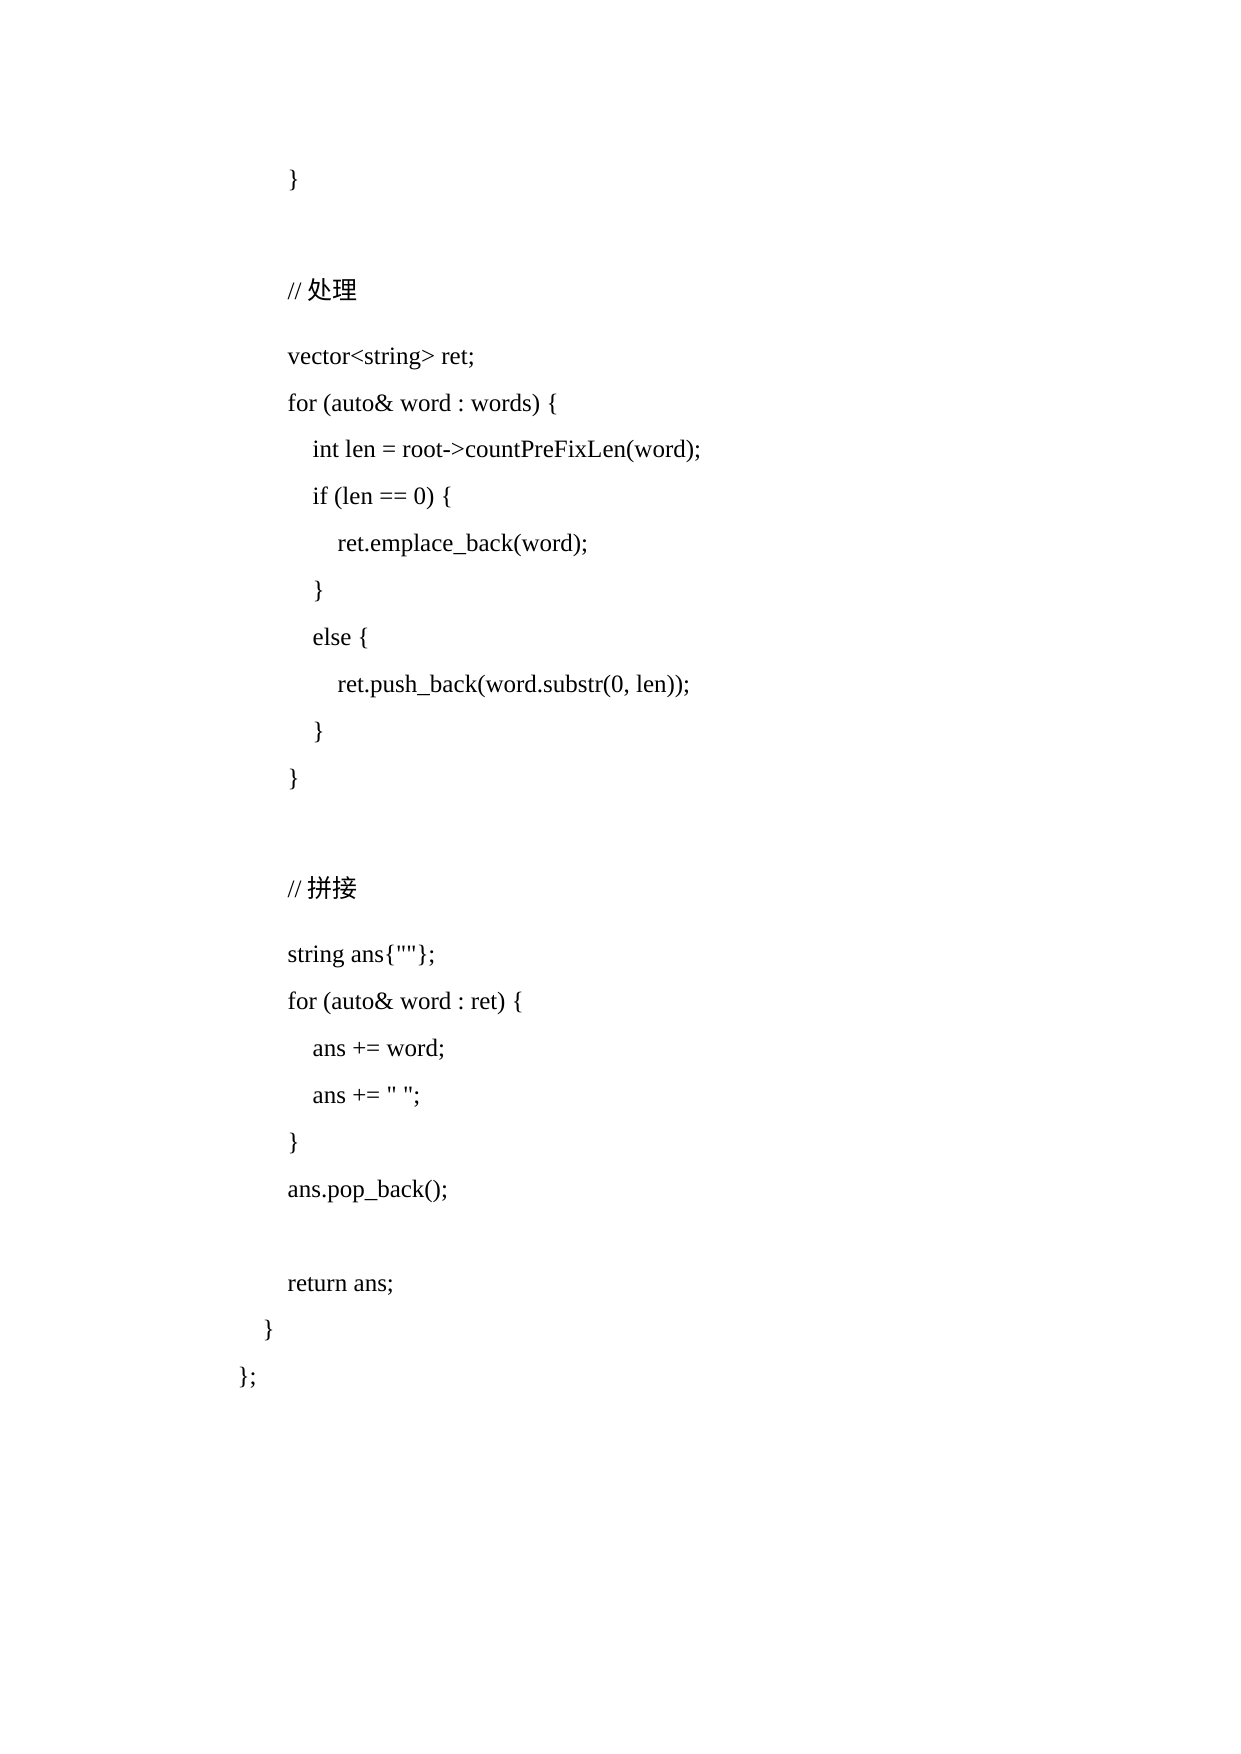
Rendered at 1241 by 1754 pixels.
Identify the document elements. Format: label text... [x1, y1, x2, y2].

text } [237, 573, 1053, 606]
text } [237, 1313, 1053, 1345]
text ans.pop_back(); [237, 1172, 1053, 1204]
text } [237, 761, 1053, 793]
text } [237, 162, 1053, 194]
text ans += word; [237, 1031, 1053, 1064]
text for (auto& word : words) { [237, 386, 1053, 418]
text ans += " "; [237, 1078, 1053, 1111]
text ret.push_back(word.substr(0, len)); [237, 667, 1053, 699]
text else { [237, 620, 1053, 653]
text } [237, 1125, 1053, 1158]
text for (auto& word : ret) { [237, 984, 1053, 1017]
text }; [237, 1359, 1053, 1392]
text // 处理 [237, 256, 1053, 321]
text // 拼接 [237, 854, 1053, 919]
text } [237, 714, 1053, 746]
text ret.emplace_back(word); [237, 526, 1053, 559]
text if (len == 0) { [237, 479, 1053, 512]
text int len = root->countPreFixLen(word); [237, 433, 1053, 465]
text return ans; [237, 1266, 1053, 1298]
text vector<string> ret; [237, 339, 1053, 371]
text string ans{""}; [237, 938, 1053, 970]
